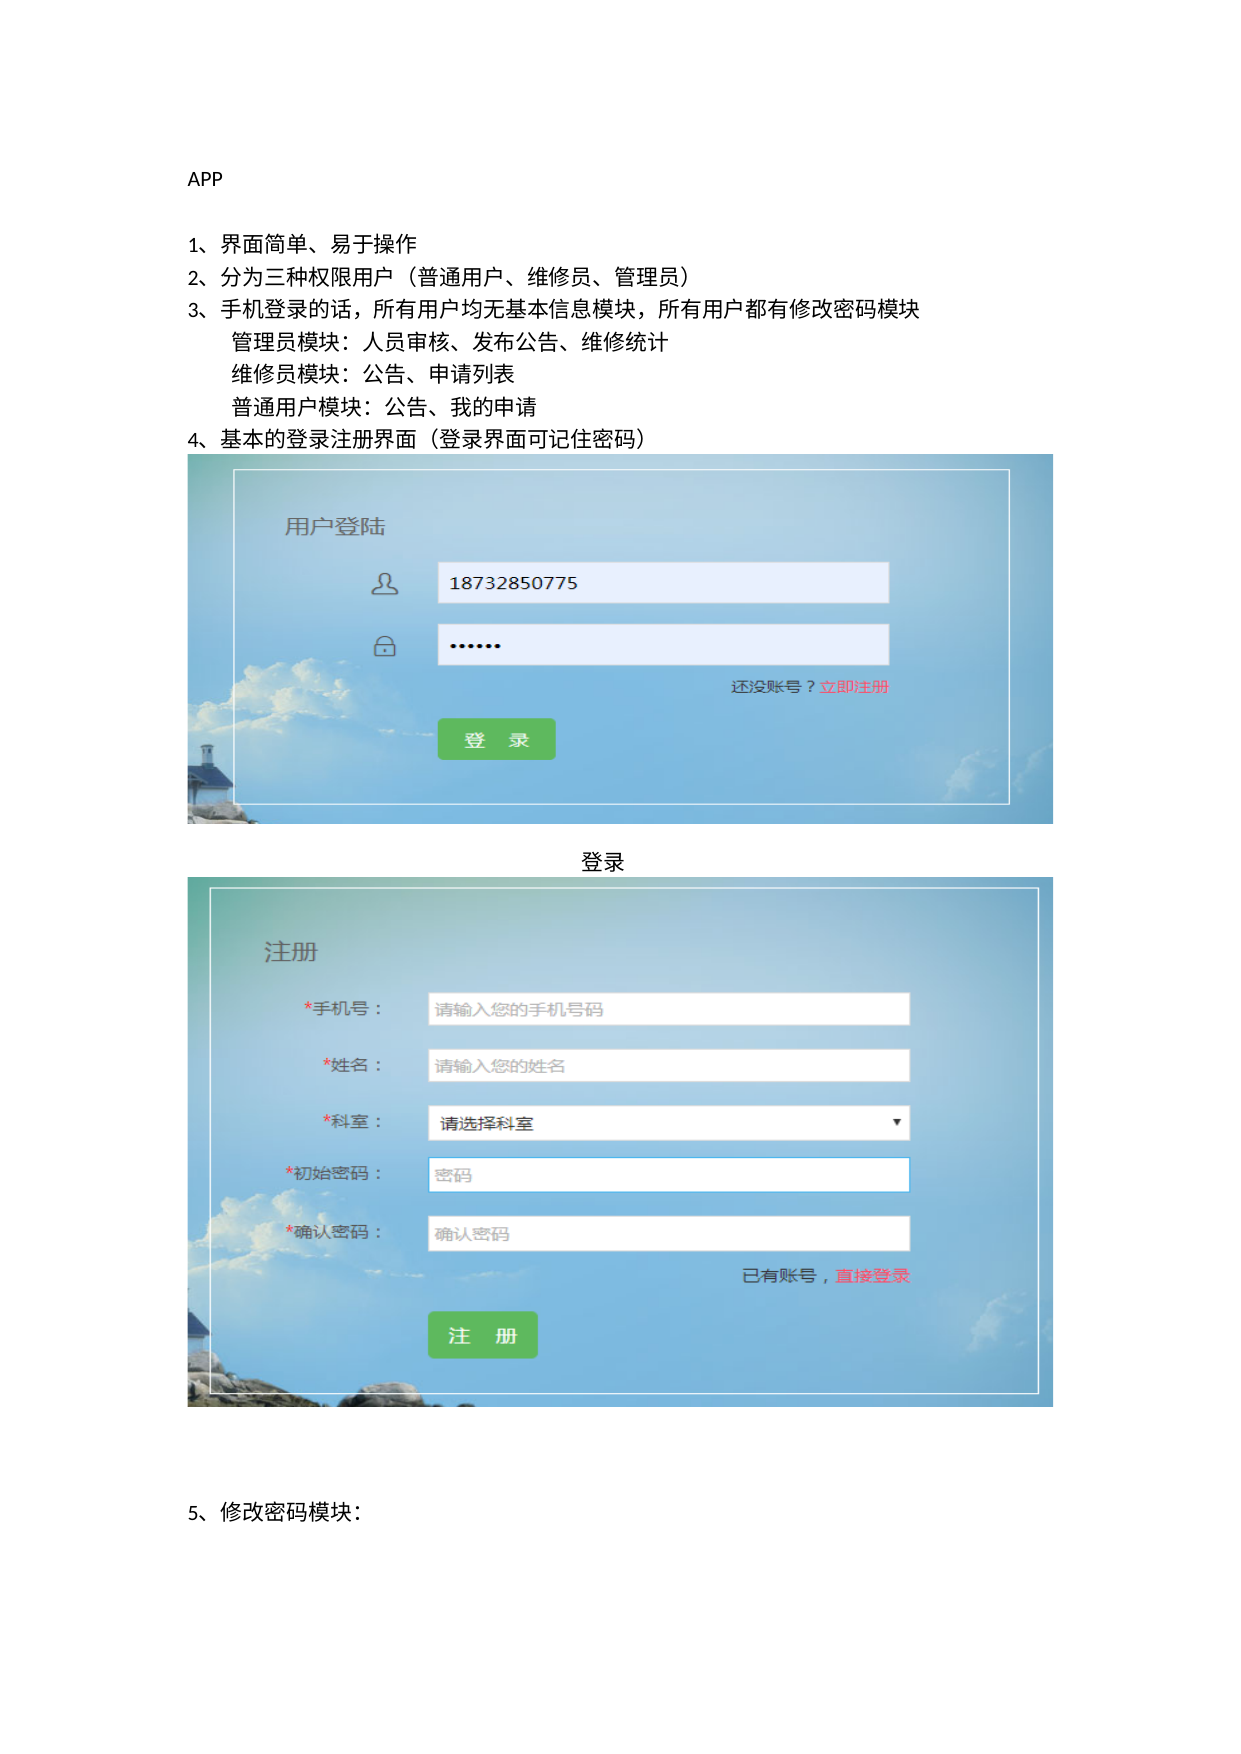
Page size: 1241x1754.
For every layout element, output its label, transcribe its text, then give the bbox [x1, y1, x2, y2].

text 登录 [187, 844, 1053, 877]
text 5、修改密码模块： [187, 1494, 1053, 1527]
text 1、界面简单、易于操作 [187, 227, 1053, 259]
picture [187, 454, 1054, 824]
text APP [187, 162, 1053, 194]
picture [187, 877, 1054, 1407]
text 4、基本的登录注册界面（登录界面可记住密码） [187, 422, 1053, 454]
text 管理员模块：人员审核、发布公告、维修统计 [187, 324, 1053, 357]
text 普通用户模块：公告、我的申请 [187, 389, 1053, 422]
text 维修员模块：公告、申请列表 [187, 357, 1053, 389]
text 2、分为三种权限用户（普通用户、维修员、管理员） [187, 259, 1053, 292]
text 3、手机登录的话，所有用户均无基本信息模块，所有用户都有修改密码模块 [187, 292, 1053, 324]
